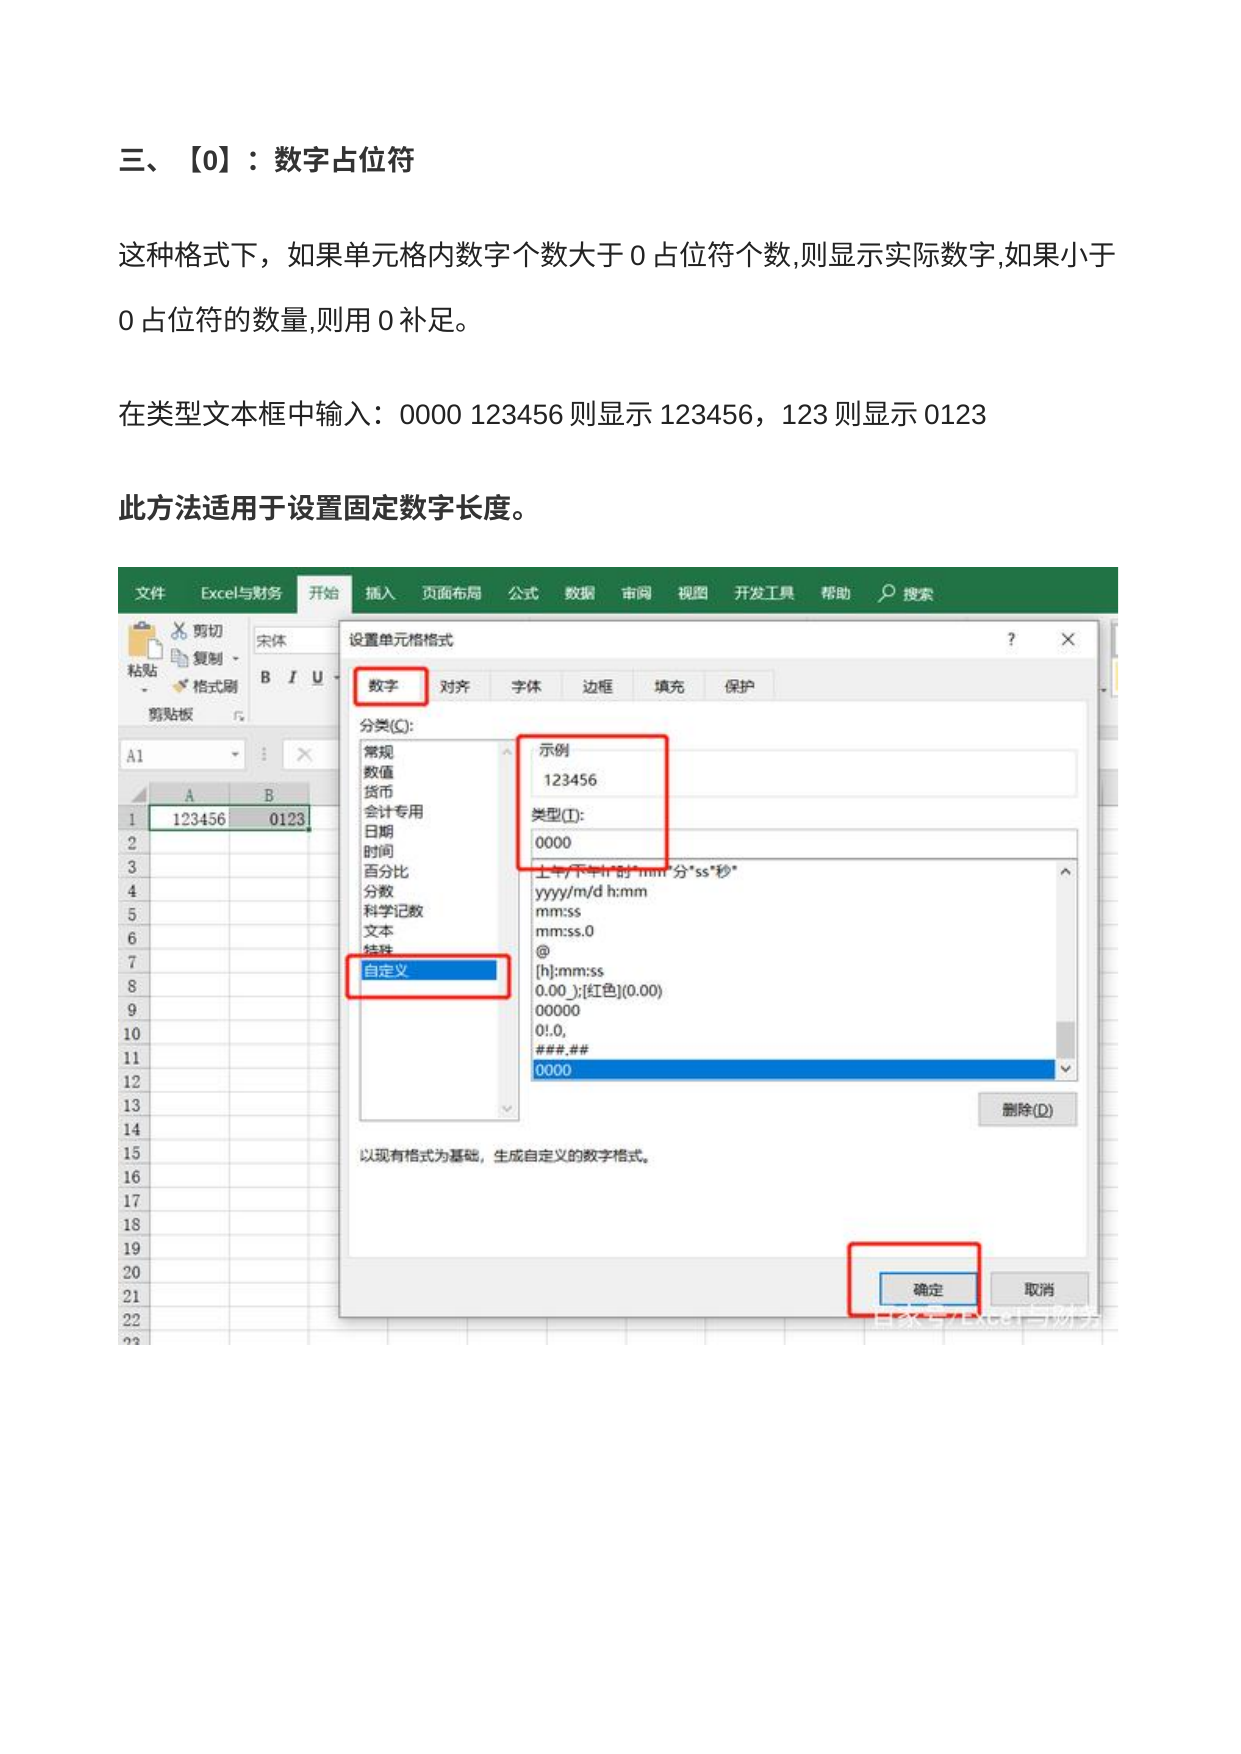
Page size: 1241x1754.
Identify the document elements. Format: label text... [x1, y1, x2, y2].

text 在类型文本框中输入：0000 123456则显示123456，123则显示0123 [118, 379, 1122, 444]
text 此方法适用于设置固定数字长度。 [118, 474, 1122, 539]
text 三、【0】：数字占位符 [118, 126, 1122, 191]
picture [118, 567, 1119, 1345]
text 这种格式下，如果单元格内数字个数大于0占位符个数,则显示实际数字,如果小于0占位符的数量,则用0补足。 [118, 220, 1122, 350]
